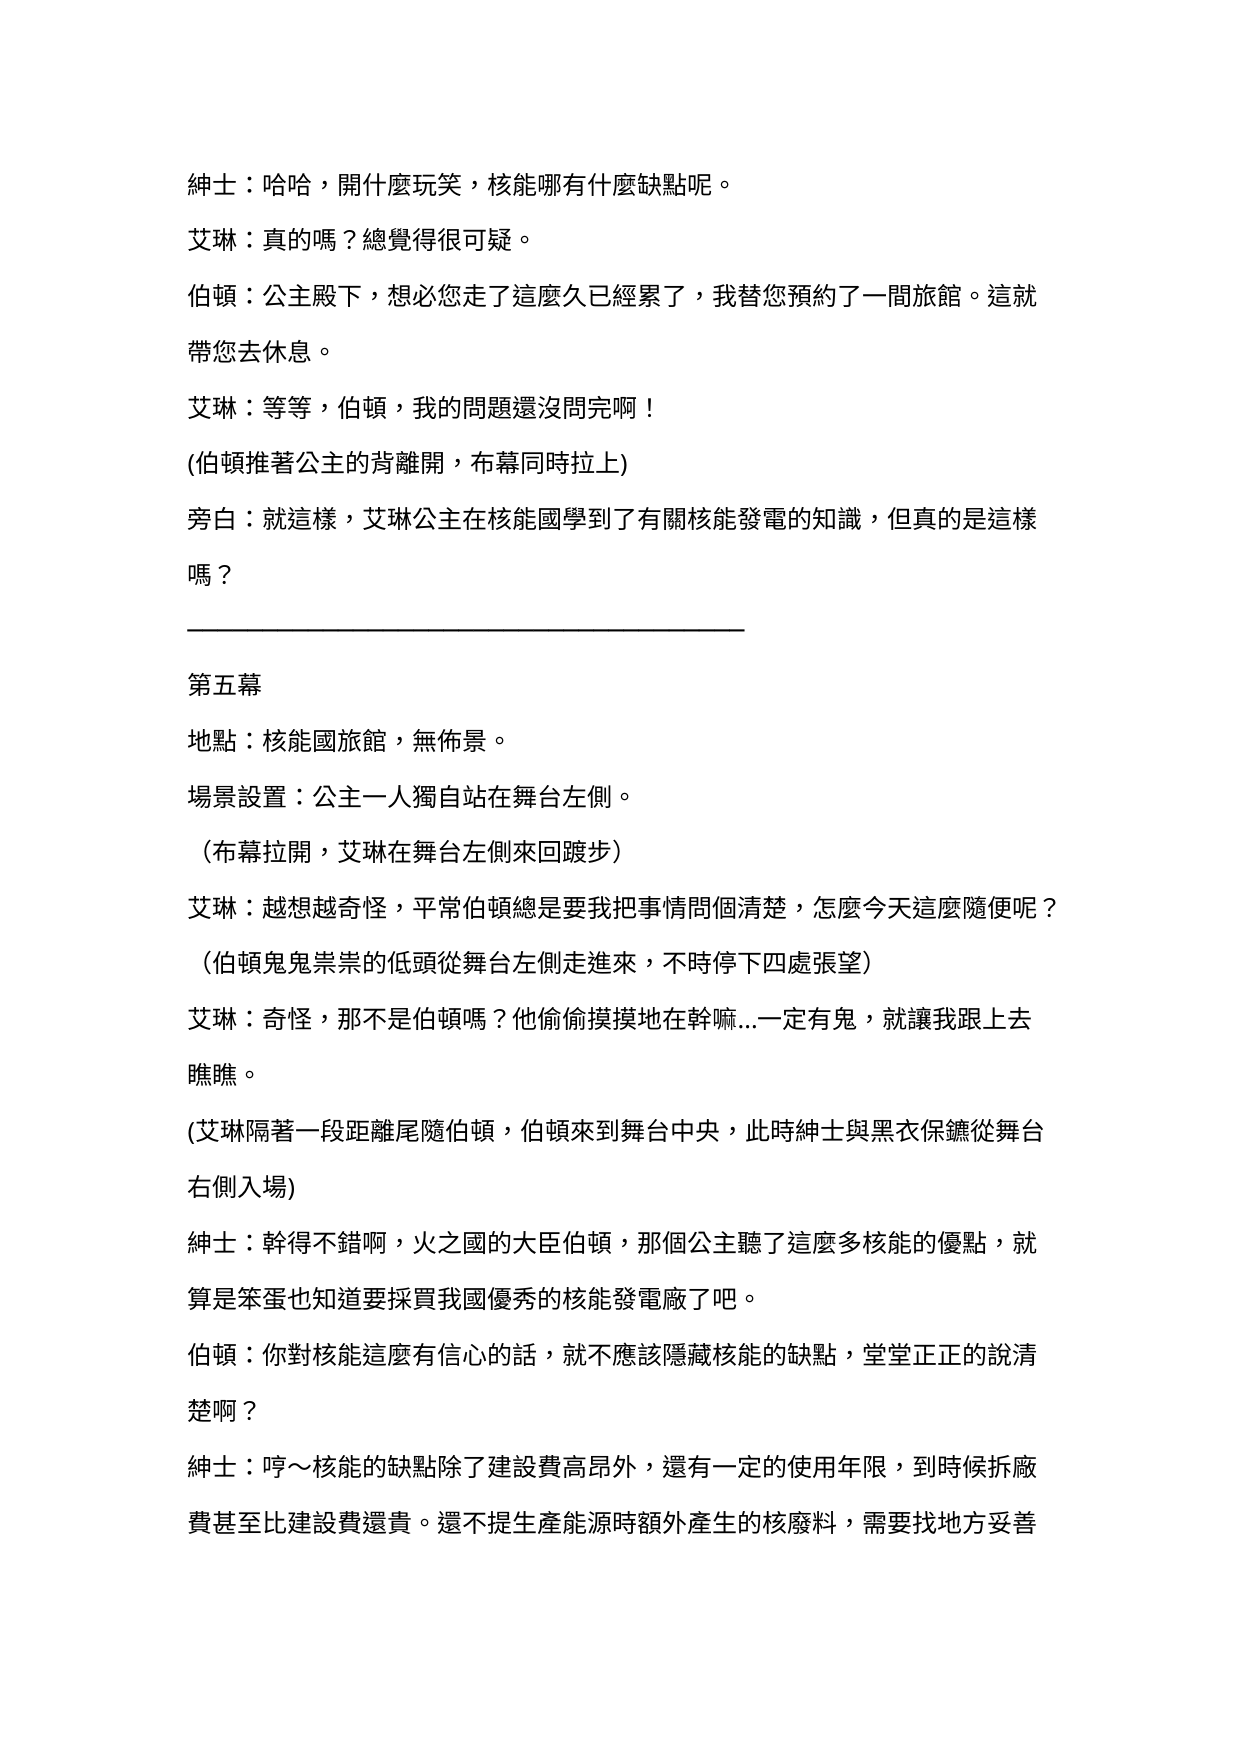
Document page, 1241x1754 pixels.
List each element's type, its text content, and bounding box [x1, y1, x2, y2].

text 紳士：哈哈，開什麼玩笑，核能哪有什麼缺點呢。 [187, 164, 1053, 202]
text 地點：核能國旅館，無佈景。 [187, 721, 1053, 758]
text 艾琳：奇怪，那不是伯頓嗎？他偷偷摸摸地在幹嘛...一定有鬼，就讓我跟上去瞧瞧。 [187, 999, 1053, 1093]
text 紳士：幹得不錯啊，火之國的大臣伯頓，那個公主聽了這麼多核能的優點，就算是笨蛋也知道要採買我國優秀的核能發電廠了吧。 [187, 1223, 1053, 1316]
text （伯頓鬼鬼祟祟的低頭從舞台左側走進來，不時停下四處張望） [187, 943, 1053, 981]
text 第五幕 [187, 665, 1053, 703]
text 伯頓：公主殿下，想必您走了這麼久已經累了，我替您預約了一間旅館。這就帶您去休息。 [187, 276, 1053, 369]
text 旁白：就這樣，艾琳公主在核能國學到了有關核能發電的知識，但真的是這樣嗎？ [187, 499, 1053, 593]
text (艾琳隔著一段距離尾隨伯頓，伯頓來到舞台中央，此時紳士與黑衣保鑣從舞台右側入場) [187, 1111, 1053, 1204]
text （布幕拉開，艾琳在舞台左側來回踱步） [187, 832, 1053, 869]
text 伯頓：你對核能這麼有信心的話，就不應該隱藏核能的缺點，堂堂正正的說清楚啊？ [187, 1334, 1053, 1428]
text 艾琳：越想越奇怪，平常伯頓總是要我把事情問個清楚，怎麼今天這麼隨便呢？ [187, 888, 1053, 925]
text ───────────────────────────────────── [187, 611, 1053, 648]
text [187, 1446, 1053, 1540]
text 艾琳：等等，伯頓，我的問題還沒問完啊！ [187, 388, 1053, 425]
text 場景設置：公主一人獨自站在舞台左側。 [187, 776, 1053, 814]
text 艾琳：真的嗎？總覺得很可疑。 [187, 220, 1053, 258]
text (伯頓推著公主的背離開，布幕同時拉上) [187, 443, 1053, 481]
